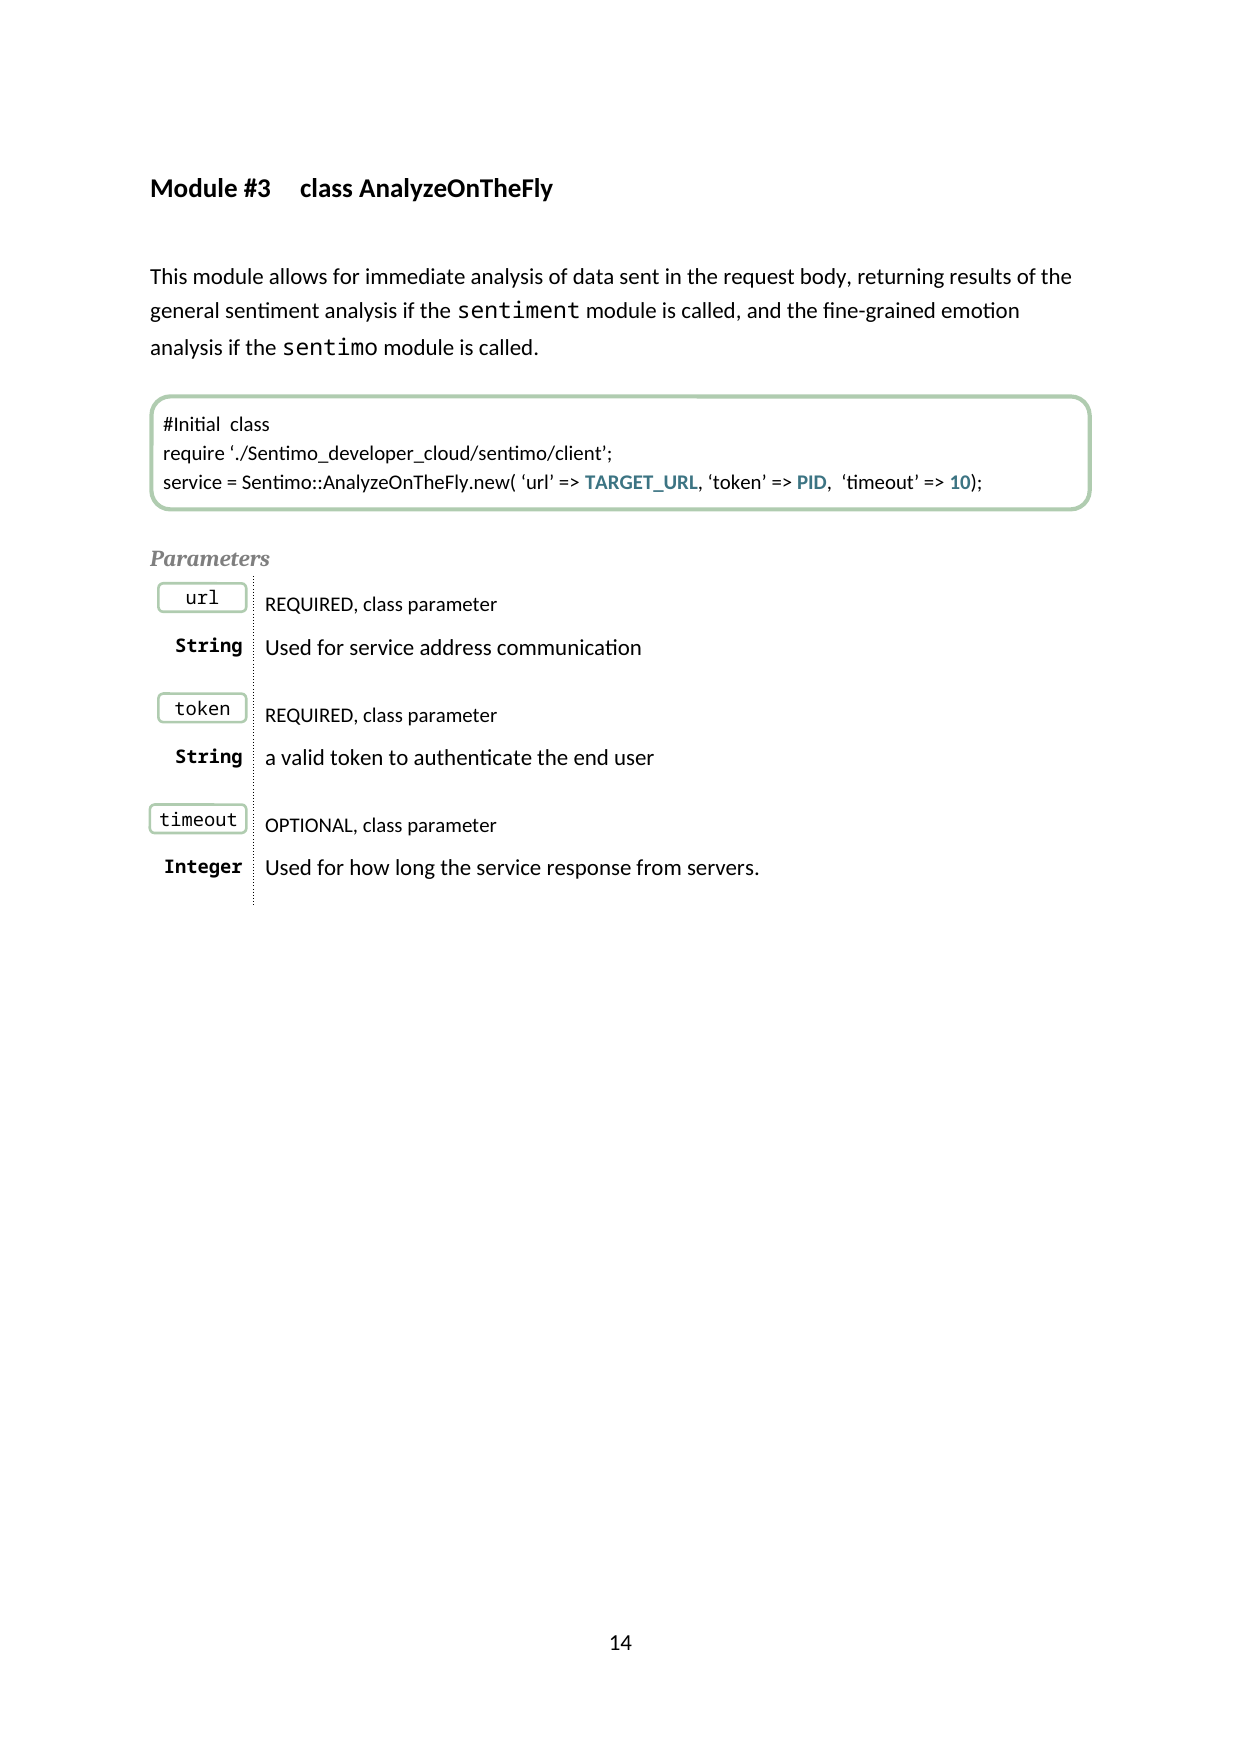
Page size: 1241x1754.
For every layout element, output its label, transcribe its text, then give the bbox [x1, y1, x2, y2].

table_header [139, 576, 253, 633]
table_cell Used for how long the service response from servers. [254, 853, 1013, 907]
table_cell OPTIONAL, class parameter [254, 797, 1013, 853]
table_cell [139, 686, 253, 743]
table_cell a valid token to authenticate the end user [254, 743, 1013, 797]
table_cell String [139, 633, 253, 686]
table_cell Integer [139, 853, 253, 907]
table_header REQUIRED, class parameter [254, 576, 1013, 633]
text This module allows for immediate analysis of data sent in the request body, returning results of the general sentiment analysis if the sentiment module is called, and the fine-grained emotion analysis if the sentimo module is called. [150, 262, 1090, 362]
table_cell REQUIRED, class parameter [254, 686, 1013, 743]
table_cell String [139, 743, 253, 797]
table_cell [139, 797, 253, 853]
subtitle Parameters [150, 546, 1090, 573]
table_cell Used for service address communication [254, 633, 1013, 686]
subtitle Module #3 class AnalyzeOnTheFly [150, 171, 1090, 204]
